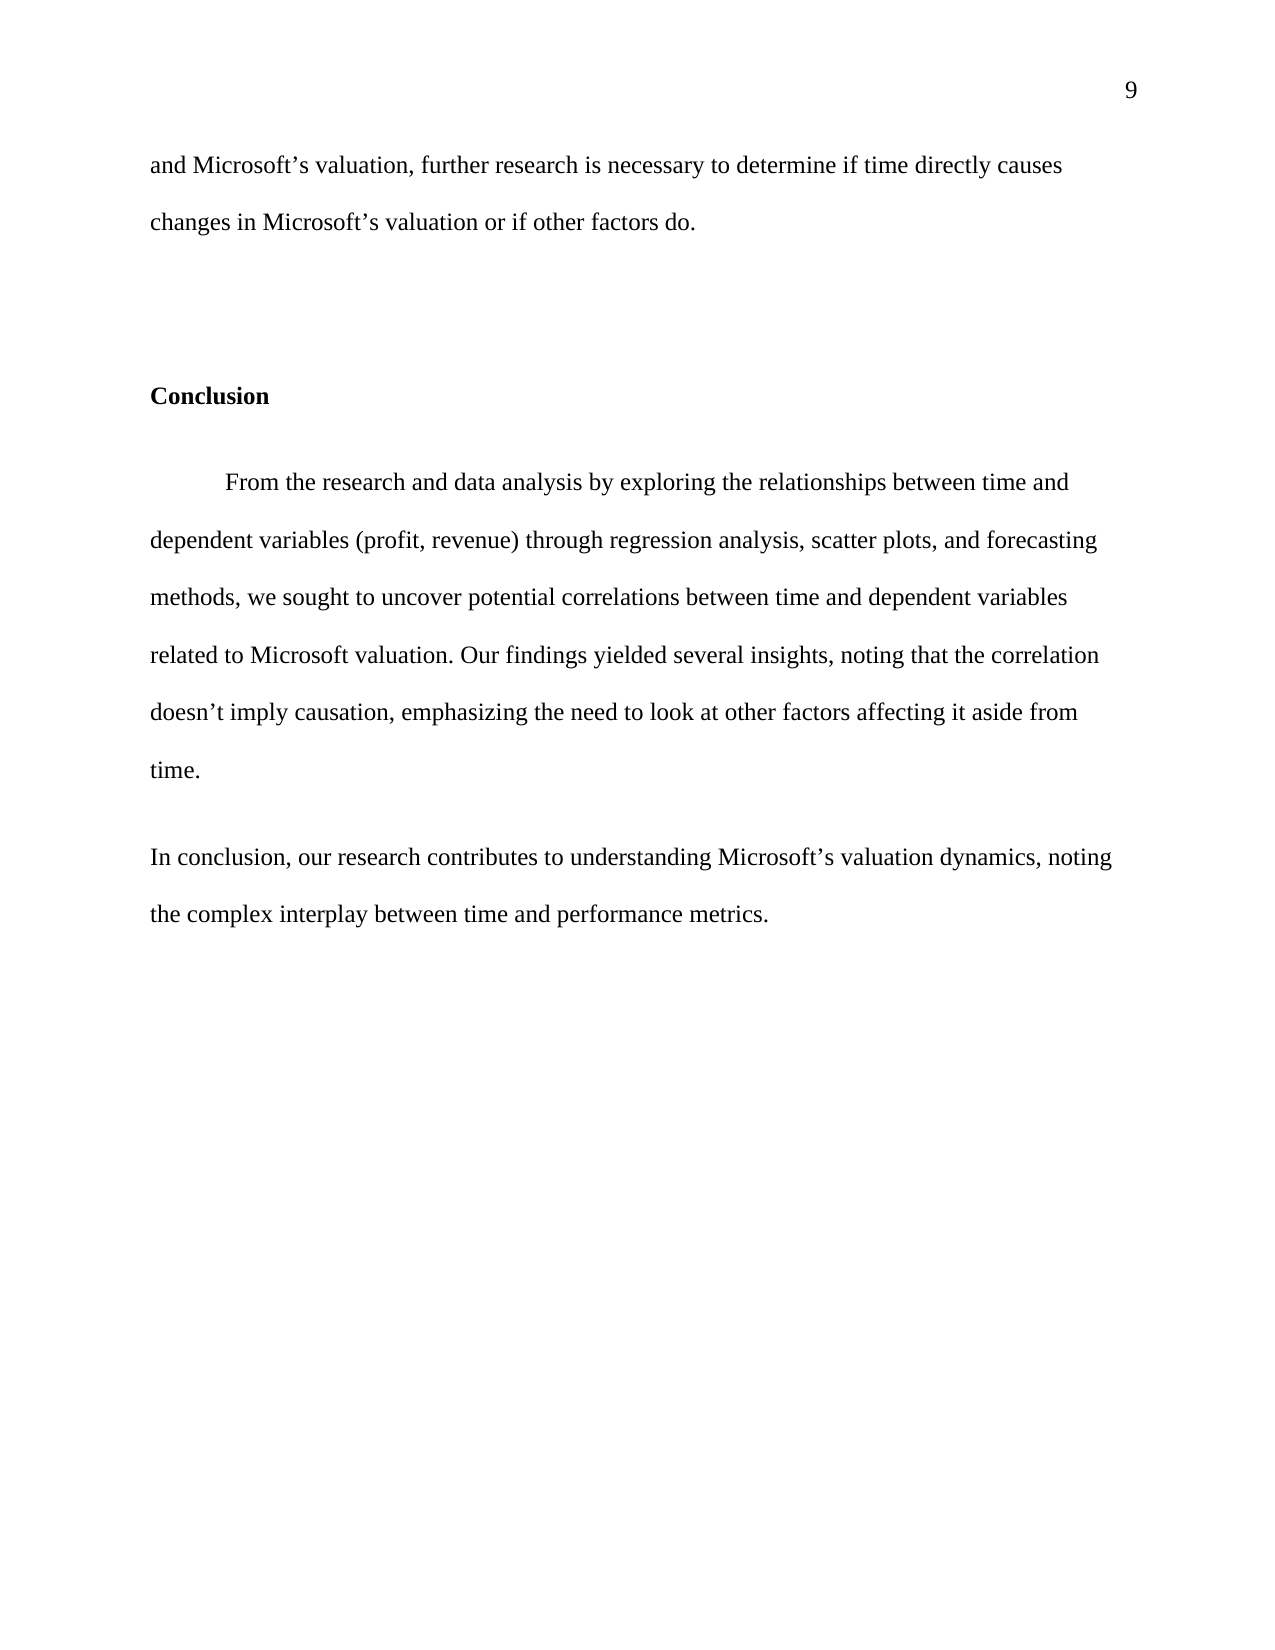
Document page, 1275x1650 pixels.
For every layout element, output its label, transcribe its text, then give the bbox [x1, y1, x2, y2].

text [150, 150, 1125, 236]
text From the research and data analysis by exploring the relationships between time and dependent variables (profit, revenue) through regression analysis, scatter plots, and forecasting methods, we sought to uncover potential correlations between time and dependent variables related to Microsoft valuation. Our findings yielded several insights, noting that the correlation doesn’t imply causation, emphasizing the need to look at other factors affecting it aside from time. [150, 467, 1125, 784]
text In conclusion, our research contributes to understanding Microsoft’s valuation dynamics, noting the complex interplay between time and performance metrics. [150, 842, 1125, 928]
text Conclusion [150, 381, 1125, 409]
